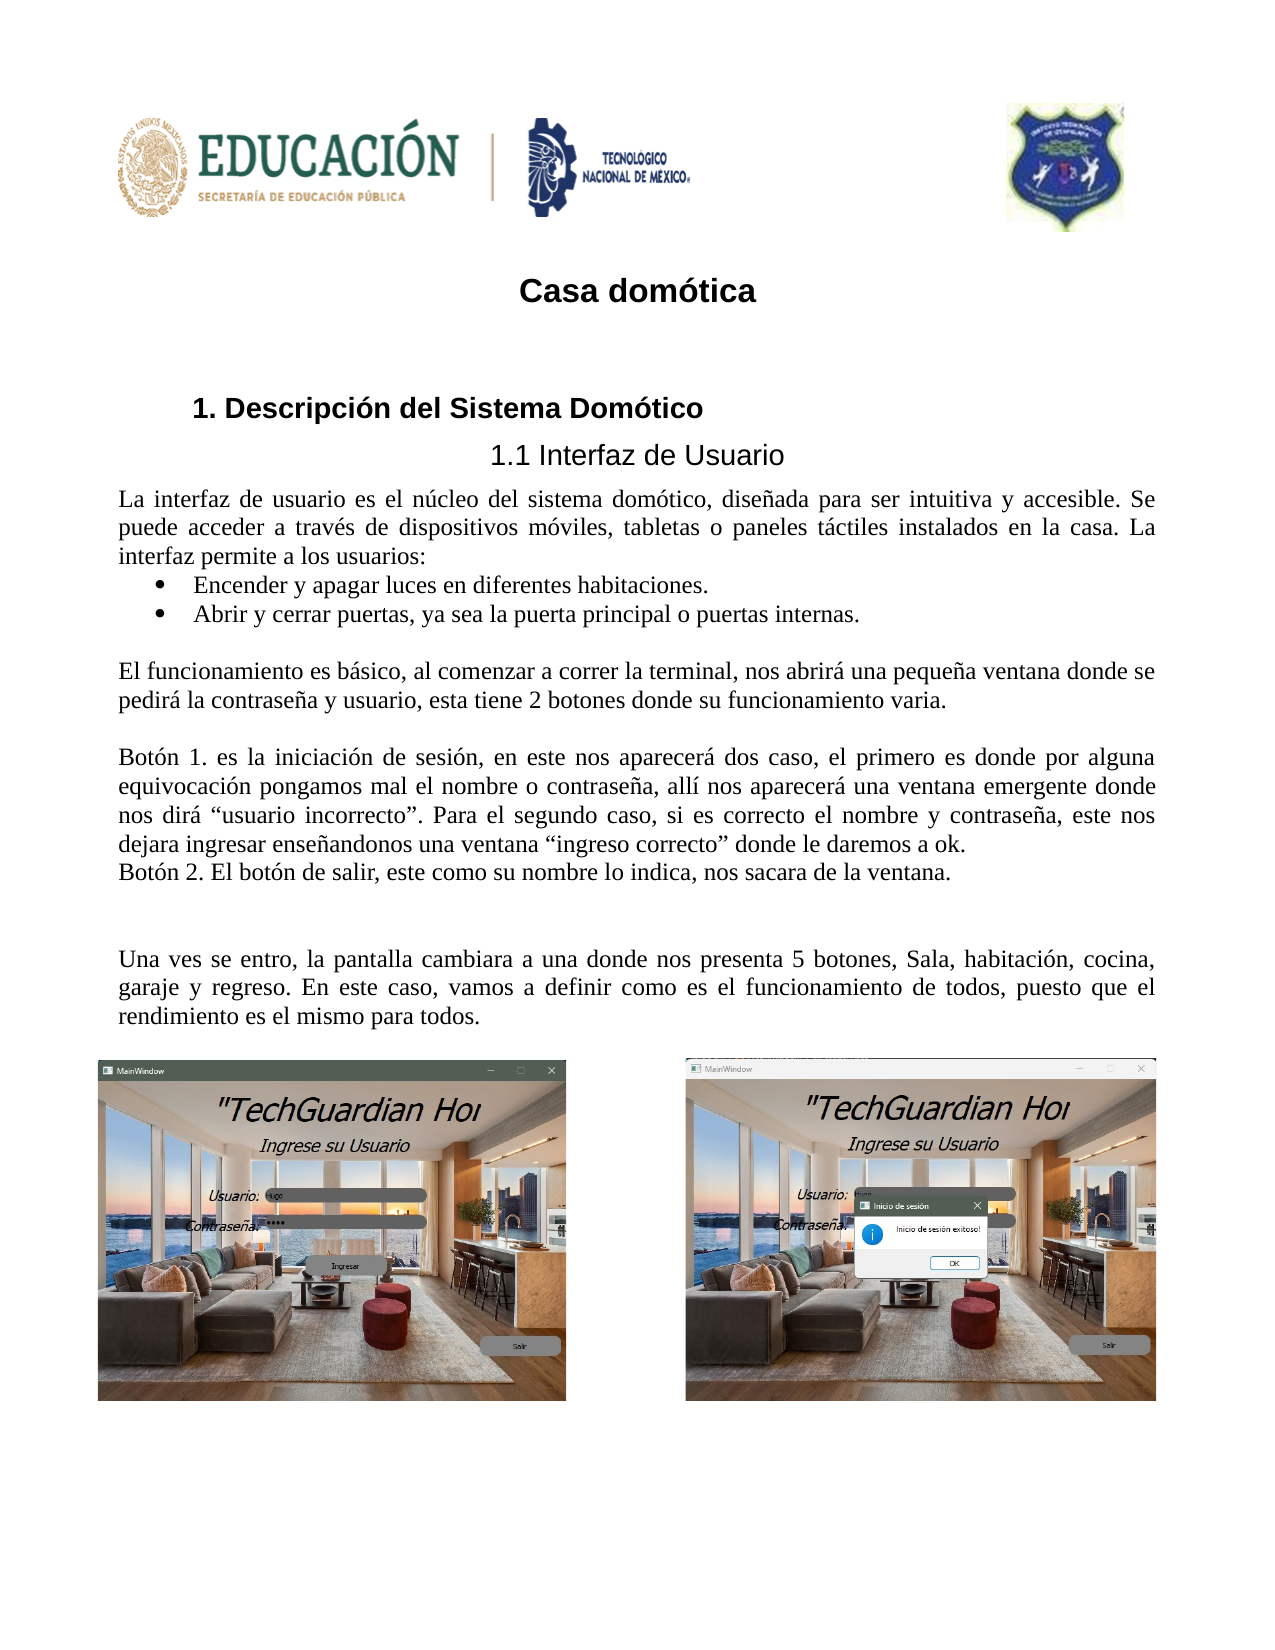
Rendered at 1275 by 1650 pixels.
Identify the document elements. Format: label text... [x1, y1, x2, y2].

picture [1006, 103, 1125, 232]
picture [118, 118, 691, 217]
list Abrir y cerrar puertas, ya sea la puerta principal o puertas internas. [156, 599, 1157, 627]
title Casa domótica [118, 272, 1157, 310]
text El funcionamiento es básico, al comenzar a correr la terminal, nos abrirá una pequeña ventana donde se pedirá la contraseña y usuario, esta tiene 2 botones donde su funcionamiento varia. [118, 656, 1157, 714]
list Encender y apagar luces en diferentes habitaciones. [156, 570, 1157, 599]
text Botón 1. es la iniciación de sesión, en este nos aparecerá dos caso, el primero es donde por alguna equivocación pongamos mal el nombre o contraseña, allí nos aparecerá una ventana emergente donde nos dirá “usuario incorrecto”. Para el segundo caso, si es correcto el nombre y contraseña, este nos dejara ingresar enseñandonos una ventana “ingreso correcto” donde le daremos a ok. [118, 742, 1157, 857]
text La interfaz de usuario es el núcleo del sistema domótico, diseñada para ser intuitiva y accesible. Se puede acceder a través de dispositivos móviles, tabletas o paneles táctiles instalados en la casa. La interfaz permite a los usuarios: [118, 484, 1157, 570]
text Una ves se entro, la pantalla cambiara a una donde nos presenta 5 botones, Sala, habitación, cocina, garaje y regreso. En este caso, vamos a definir como es el funcionamiento de todos, puesto que el rendimiento es el mismo para todos. [118, 944, 1157, 1030]
subtitle 1.1 Interfaz de Usuario [118, 438, 1157, 471]
picture [685, 1058, 1157, 1401]
subtitle 1. Descripción del Sistema Domótico [118, 392, 1157, 425]
picture [97, 1060, 567, 1401]
text Botón 2. El botón de salir, este como su nombre lo indica, nos sacara de la ventana. [118, 857, 1157, 886]
